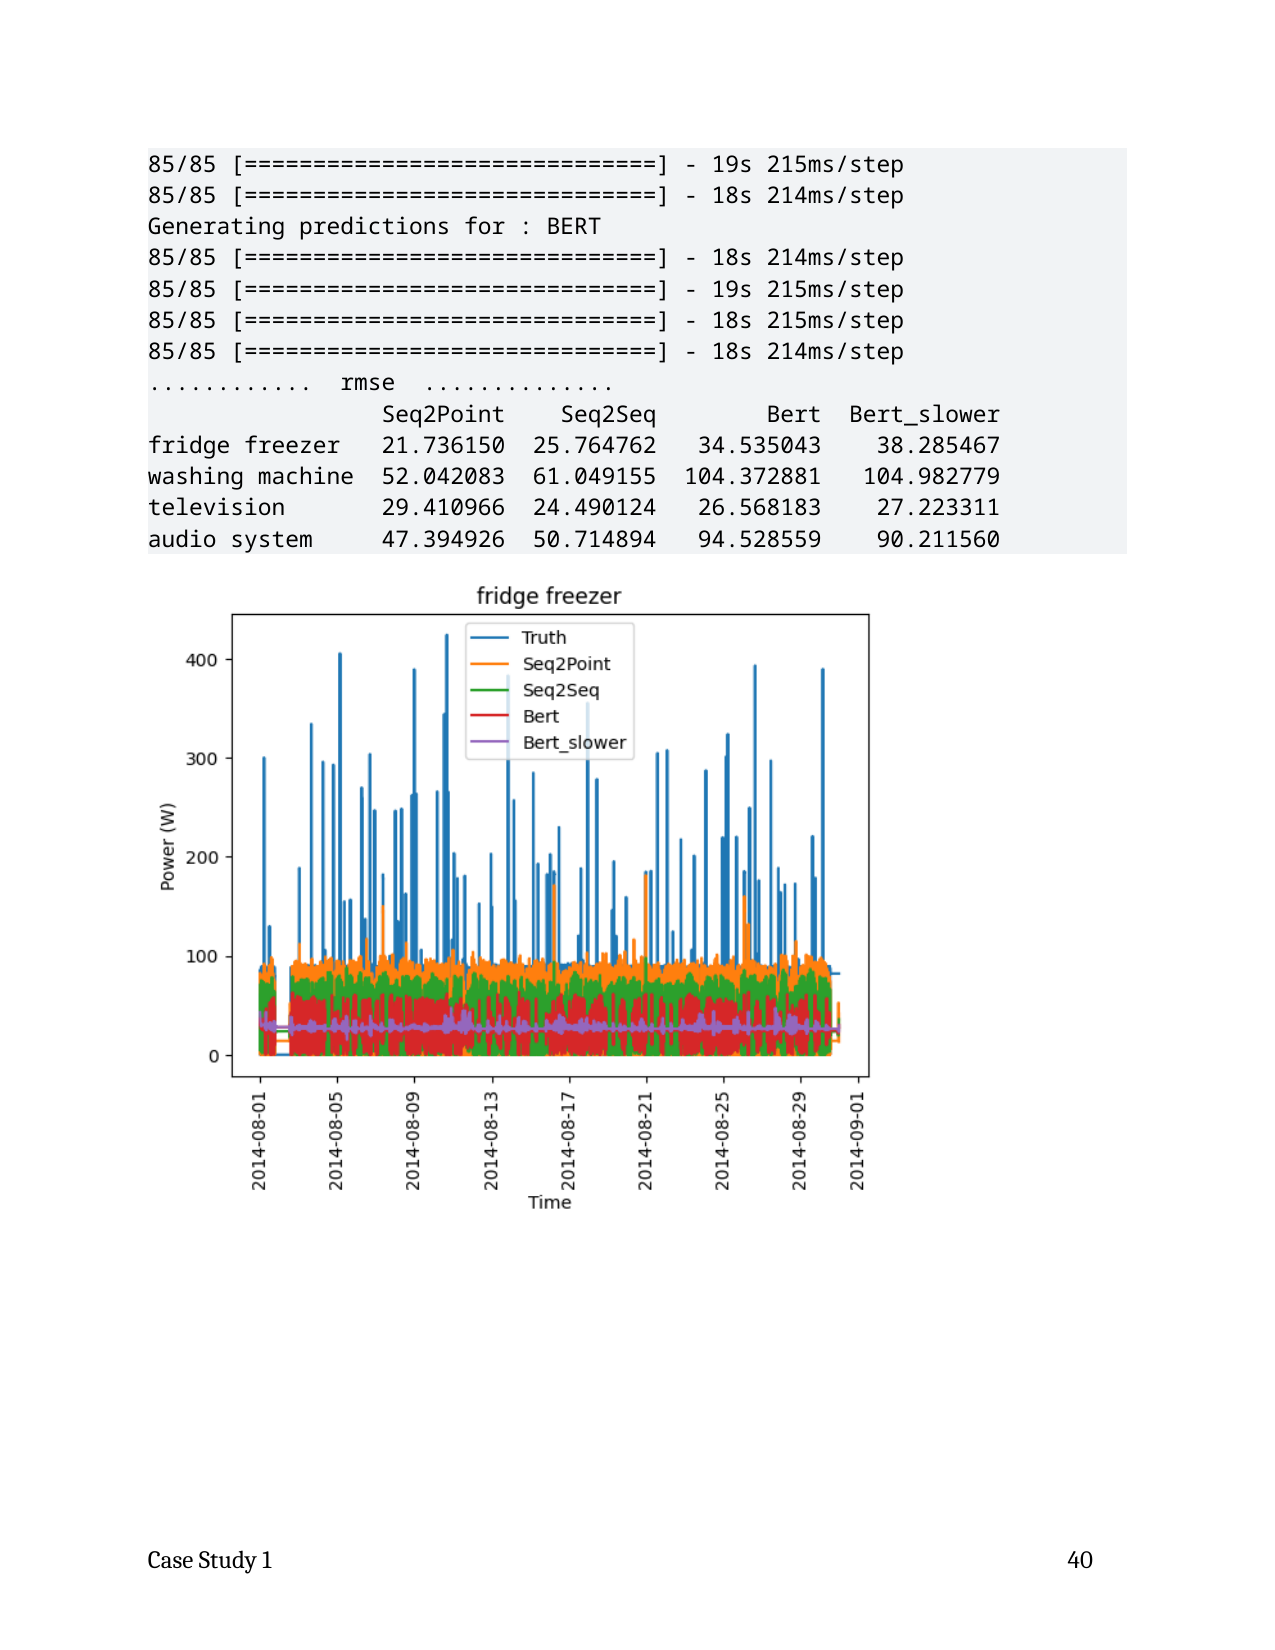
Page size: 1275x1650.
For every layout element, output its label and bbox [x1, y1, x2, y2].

picture [147, 574, 880, 1225]
text [148, 148, 1127, 554]
